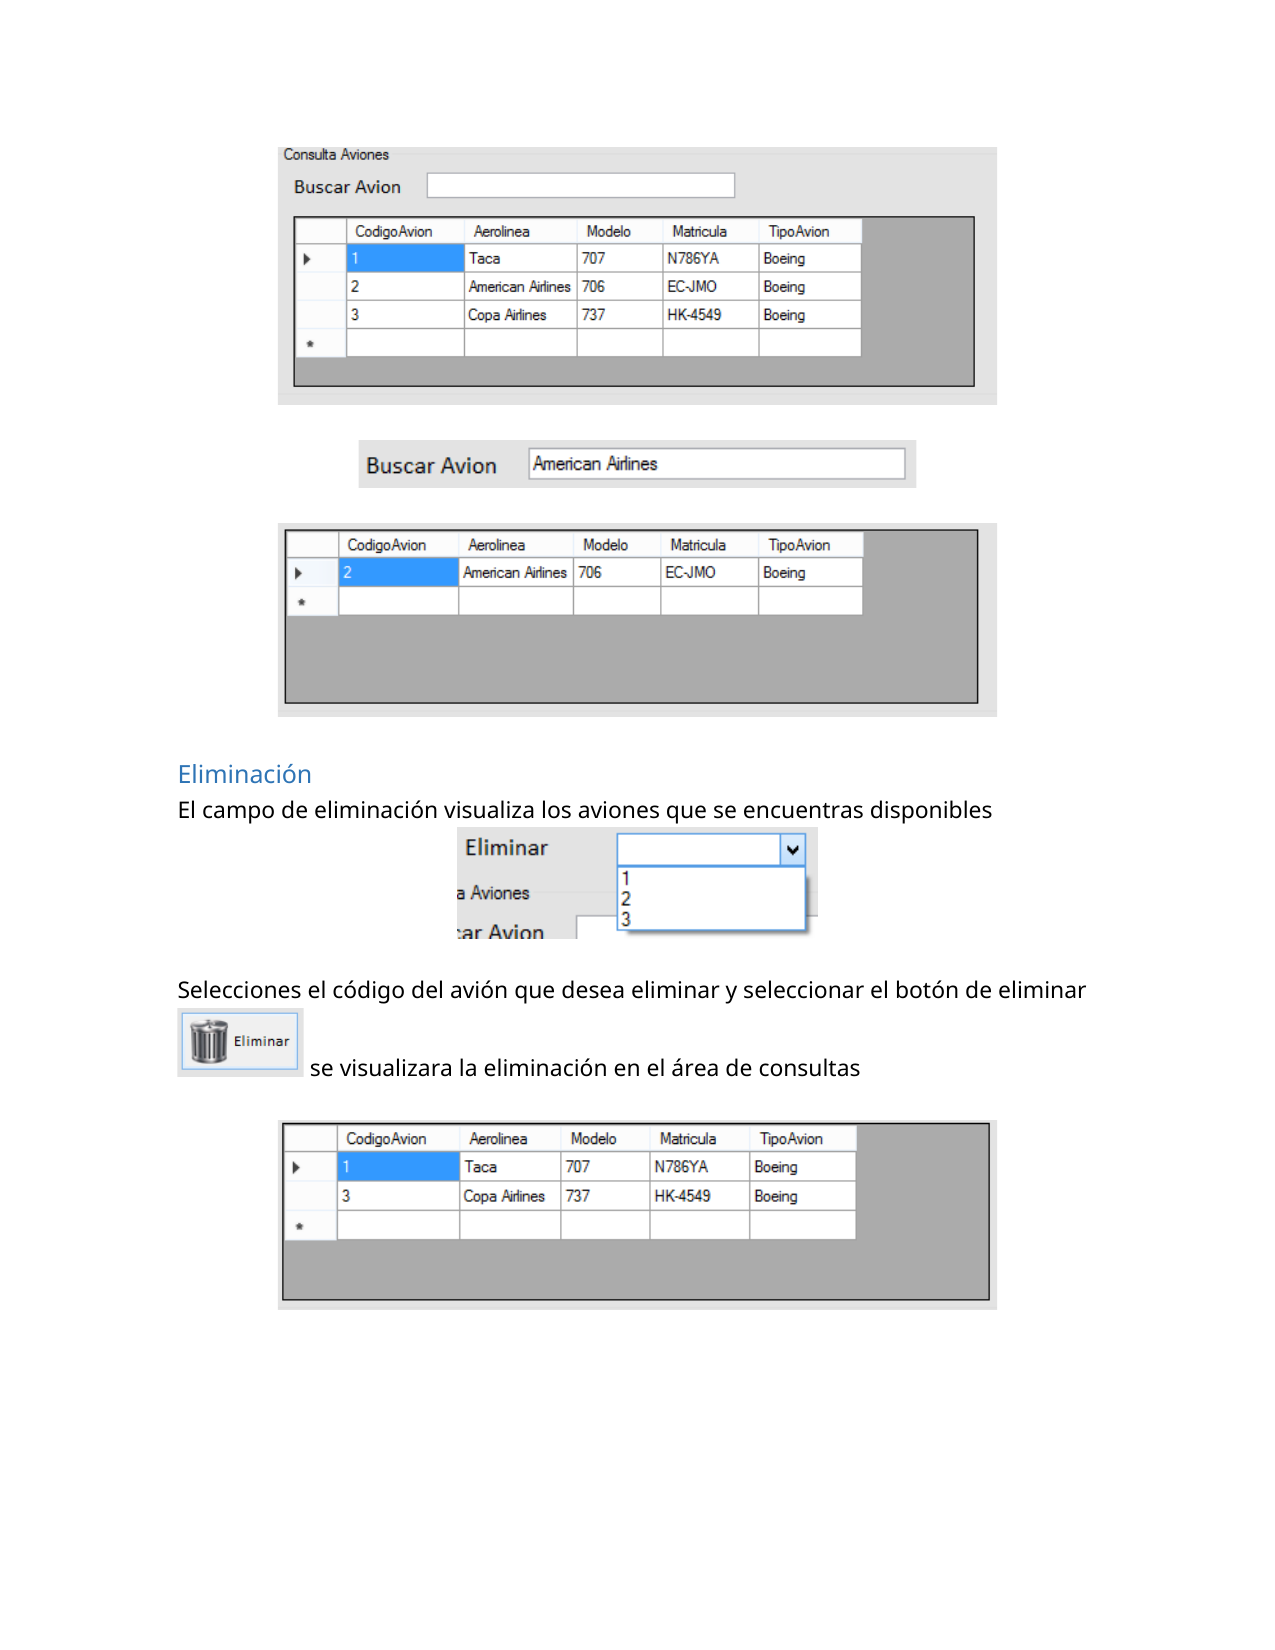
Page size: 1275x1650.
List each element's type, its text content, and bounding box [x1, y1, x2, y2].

picture [457, 827, 818, 939]
picture [358, 440, 917, 488]
subtitle Eliminación [177, 757, 1098, 791]
text Selecciones el código del avión que desea eliminar y seleccionar el botón de eliminar se visualizara la eliminación en el área de consultas [177, 974, 1098, 1084]
picture [277, 147, 998, 405]
picture [277, 523, 998, 717]
picture [277, 1120, 998, 1310]
picture [177, 1008, 304, 1077]
text El campo de eliminación visualiza los aviones que se encuentras disponibles [177, 793, 1098, 825]
